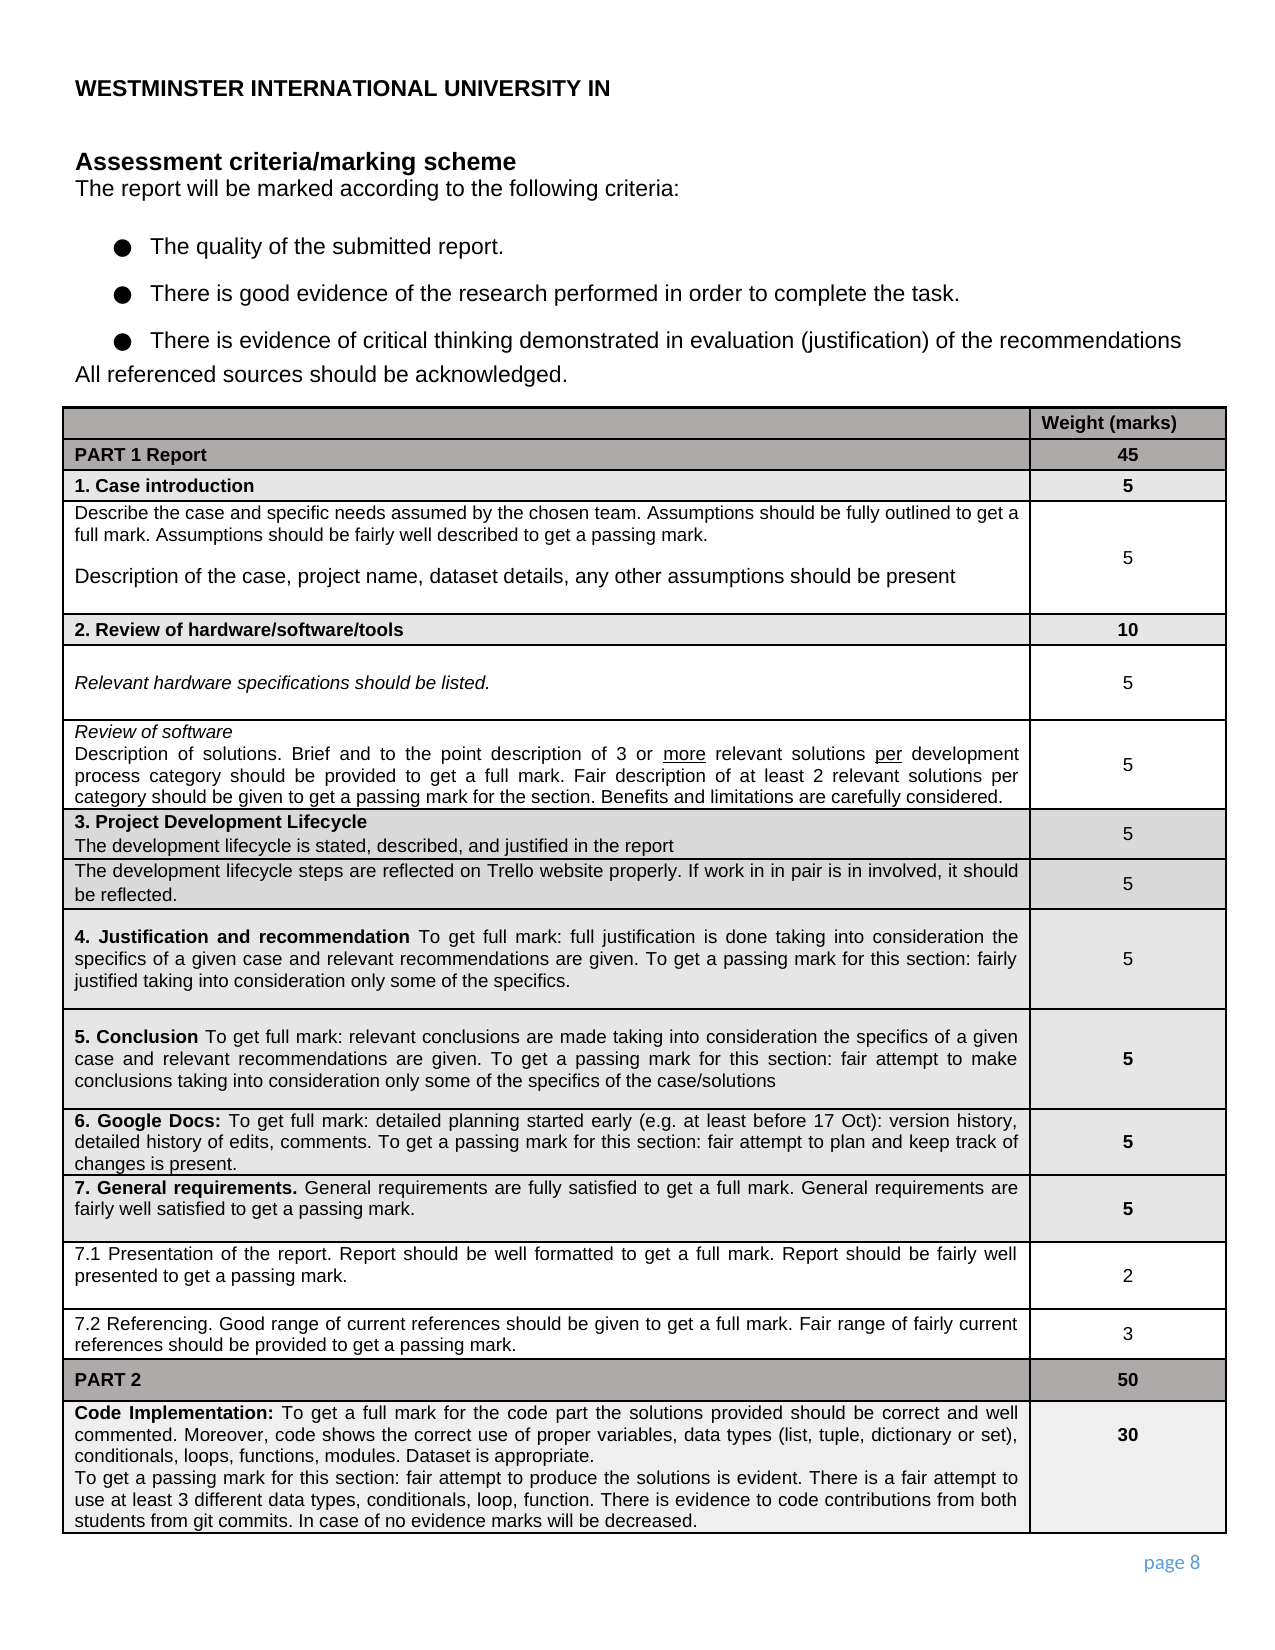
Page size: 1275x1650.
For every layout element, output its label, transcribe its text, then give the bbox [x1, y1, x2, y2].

table_cell 7. General requirements. General requirements are fully satisfied to get a full mark. General requirements are fairly well satisfied to get a passing mark. [64, 1176, 1029, 1241]
table_cell 7.1 Presentation of the report. Report should be well formatted to get a full mark. Report should be fairly well presented to get a passing mark. [64, 1243, 1029, 1308]
table_cell 5. Conclusion To get full mark: relevant conclusions are made taking into consideration the specifics of a given case and relevant recommendations are given. To get a passing mark for this section: fair attempt to make conclusions taking into consideration only some of the specifics of the case/solutions [64, 1010, 1029, 1108]
list The quality of the submitted report. [112, 220, 1200, 267]
table_cell 45 [1031, 440, 1225, 469]
text The report will be marked according to the following criteria: [75, 175, 1200, 202]
table_cell 4. Justification and recommendation To get full mark: full justification is done taking into consideration the specifics of a given case and relevant recommendations are given. To get a passing mark for this section: fairly justified taking into consideration only some of the specifics. [64, 910, 1029, 1008]
table_cell 2 [1031, 1243, 1225, 1308]
table_cell 5 [1031, 502, 1225, 613]
table_cell 7.2 Referencing. Good range of current references should be given to get a full mark. Fair range of fairly current references should be provided to get a passing mark. [64, 1310, 1029, 1358]
table_cell 50 [1031, 1360, 1225, 1400]
table_cell 6. Google Docs: To get full mark: detailed planning started early (e.g. at least before 17 Oct): version history, detailed history of edits, comments. To get a passing mark for this section: fair attempt to plan and keep track of changes is present. [64, 1110, 1029, 1174]
table_cell 5 [1031, 1010, 1225, 1108]
table_cell 10 [1031, 615, 1225, 644]
list There is evidence of critical thinking demonstrated in evaluation (justification) of the recommendations [112, 314, 1200, 361]
table_header [64, 409, 1029, 438]
table_cell Relevant hardware specifications should be listed. [64, 646, 1029, 719]
table_cell 3 [1031, 1310, 1225, 1358]
table_cell PART 1 Report [64, 440, 1029, 469]
table_cell 5 [1031, 471, 1225, 500]
table_cell 3. Project Development Lifecycle The development lifecycle is stated, described, and justified in the report [64, 810, 1029, 858]
table_cell Review of software Description of solutions. Brief and to the point description of 3 or more relevant solutions per development process category should be provided to get a full mark. Fair description of at least 2 relevant solutions per category should be given to get a passing mark for the section. Benefits and limitations are carefully considered. [64, 721, 1029, 808]
text Assessment criteria/marking scheme [75, 146, 1200, 175]
list There is good evidence of the research performed in order to complete the task. [112, 267, 1200, 314]
table_cell 1. Case introduction [64, 471, 1029, 500]
table_header Weight (marks) [1031, 409, 1225, 438]
table_cell 5 [1031, 1176, 1225, 1241]
table_cell 2. Review of hardware/software/tools [64, 615, 1029, 644]
table_cell 30 [1031, 1402, 1225, 1532]
table_cell The development lifecycle steps are reflected on Trello website properly. If work in in pair is in involved, it should be reflected. [64, 860, 1029, 908]
table_cell Describe the case and specific needs assumed by the chosen team. Assumptions should be fully outlined to get a full mark. Assumptions should be fairly well described to get a passing mark. Description of the case, project name, dataset details, any other assumptions should be present [64, 502, 1029, 613]
table_cell PART 2 [64, 1360, 1029, 1400]
table_cell 5 [1031, 910, 1225, 1008]
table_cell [64, 1402, 1029, 1532]
table_cell 5 [1031, 810, 1225, 858]
text All referenced sources should be acknowledged. [75, 361, 1200, 388]
table_cell 5 [1031, 860, 1225, 908]
table_cell 5 [1031, 721, 1225, 808]
table_cell 5 [1031, 646, 1225, 719]
table_cell 5 [1031, 1110, 1225, 1174]
